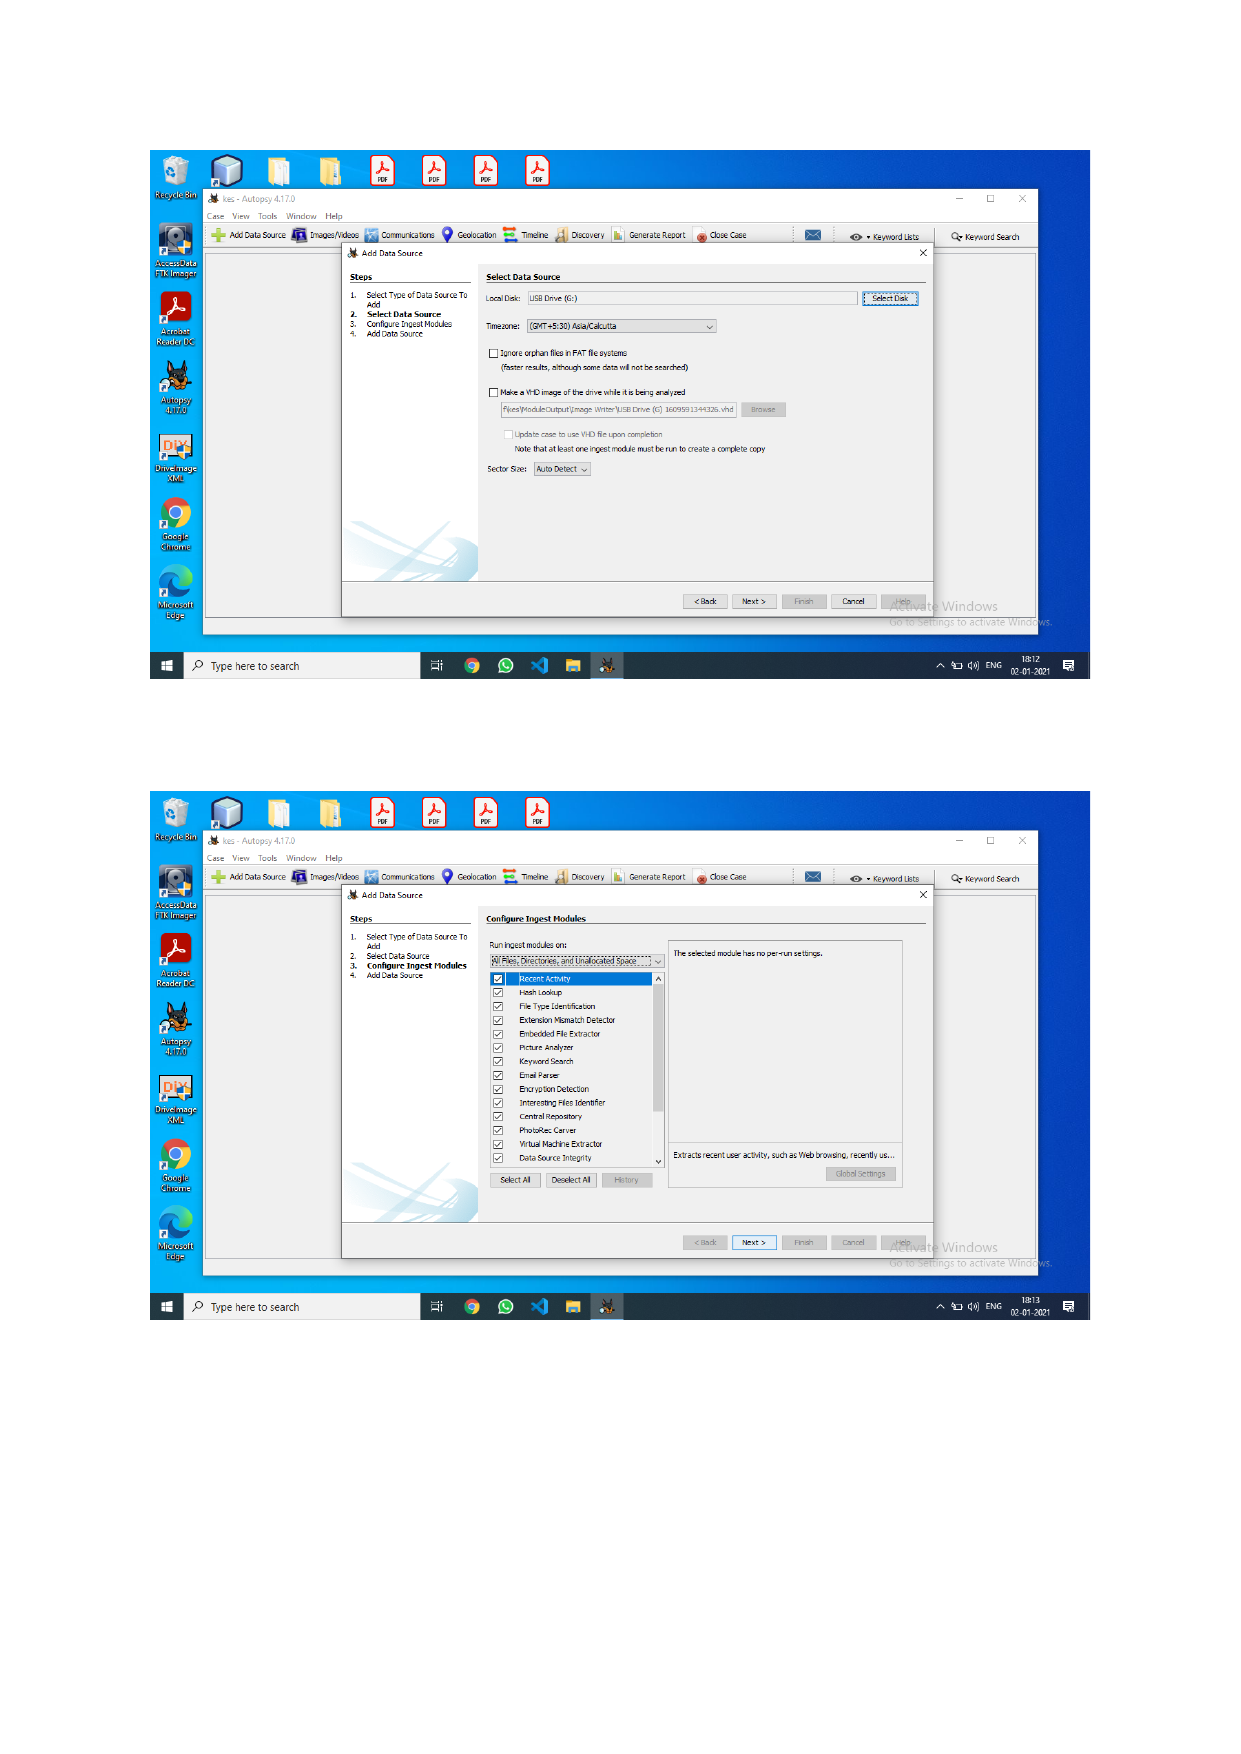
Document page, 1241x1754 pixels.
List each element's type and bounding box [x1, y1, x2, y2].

picture [186, 192, 196, 197]
picture [160, 292, 190, 323]
picture [160, 1076, 191, 1101]
picture [269, 158, 289, 185]
picture [159, 1244, 169, 1248]
picture [164, 799, 188, 826]
picture [321, 800, 340, 827]
picture [160, 934, 190, 965]
picture [164, 157, 188, 184]
picture [160, 1139, 190, 1169]
picture [186, 834, 196, 839]
picture [212, 155, 242, 186]
picture [170, 476, 181, 480]
picture [160, 364, 187, 391]
picture [150, 150, 1091, 679]
picture [160, 1206, 192, 1238]
picture [160, 498, 190, 528]
picture [269, 800, 289, 827]
picture [157, 340, 180, 344]
picture [150, 791, 1091, 1320]
picture [170, 1117, 181, 1122]
picture [159, 603, 169, 607]
picture [321, 158, 340, 185]
picture [160, 565, 192, 596]
picture [160, 435, 191, 460]
picture [160, 223, 192, 255]
picture [160, 1005, 187, 1033]
picture [212, 797, 242, 828]
picture [160, 865, 192, 897]
